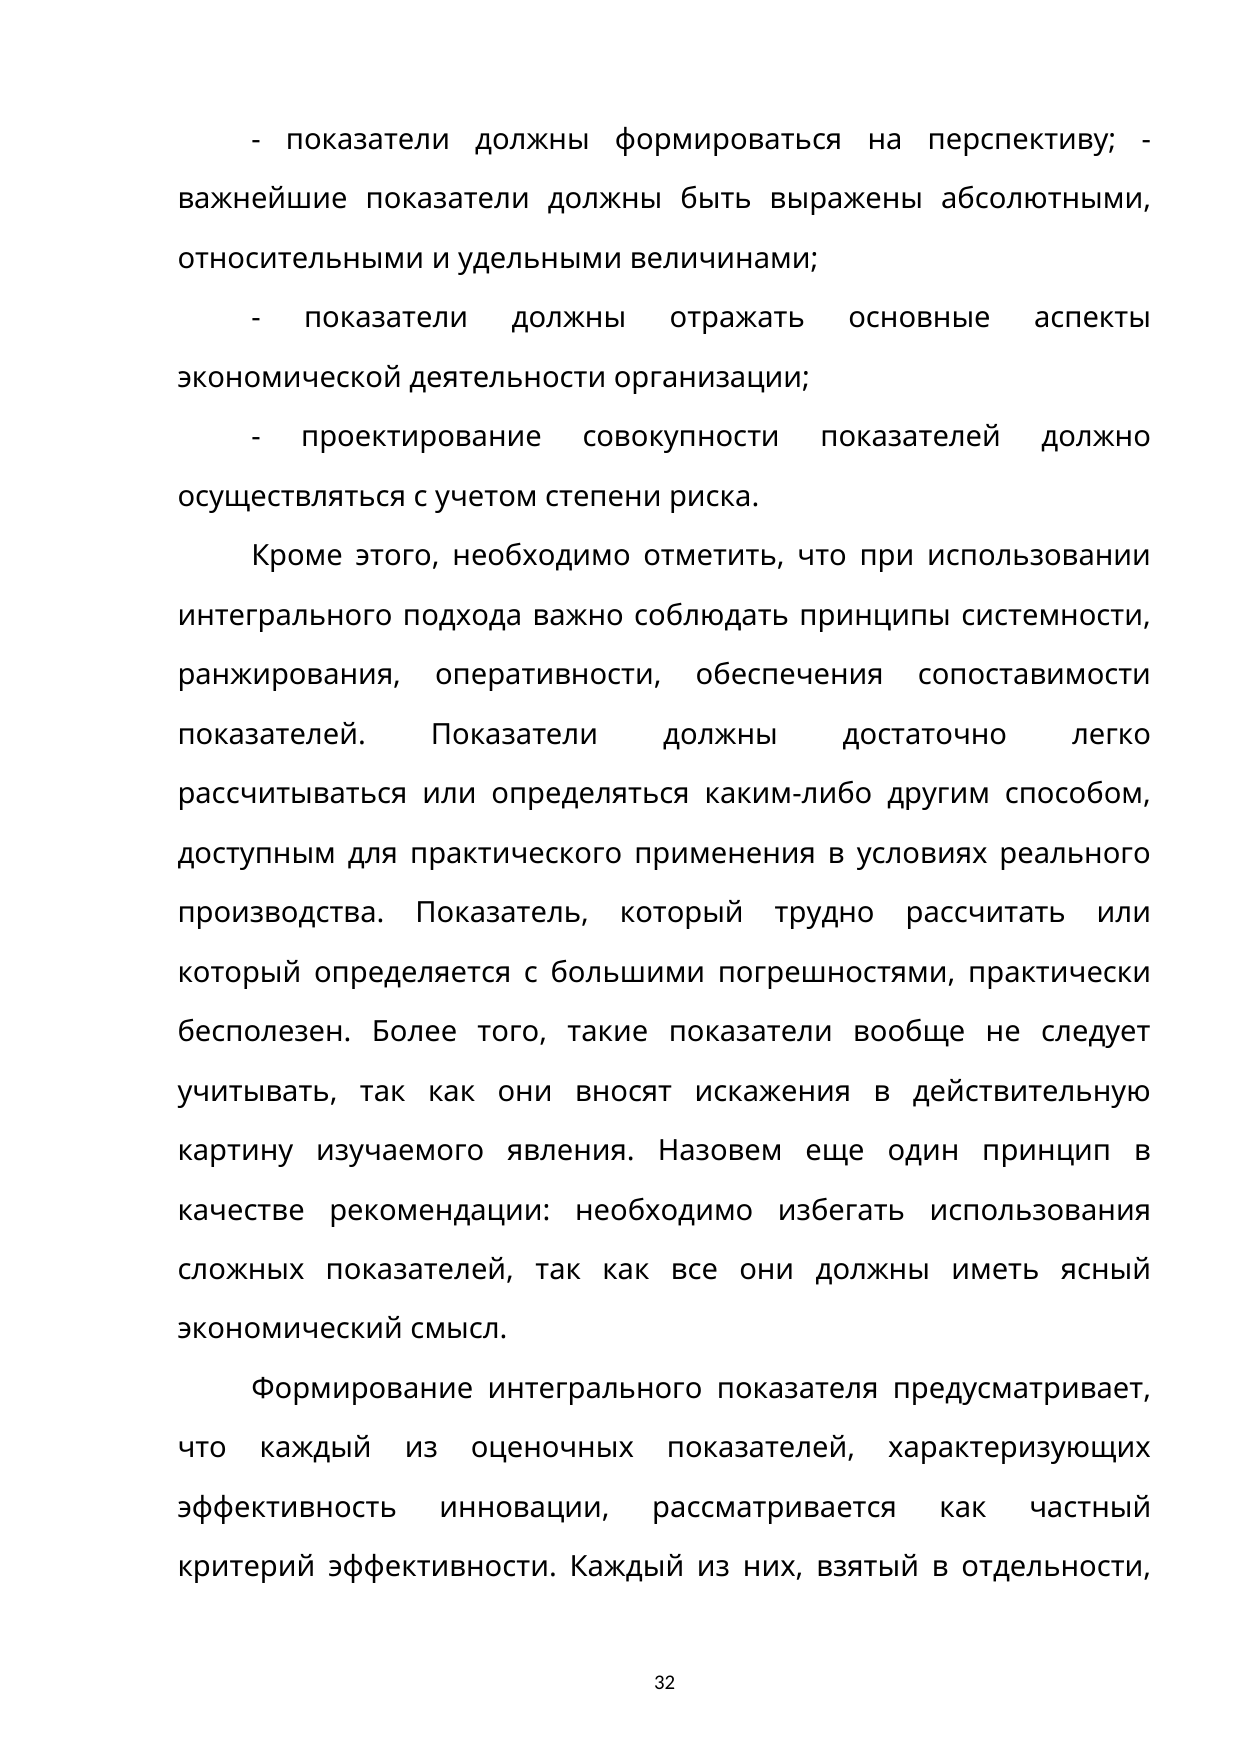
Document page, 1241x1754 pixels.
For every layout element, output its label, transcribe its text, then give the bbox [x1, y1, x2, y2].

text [177, 1367, 1152, 1585]
text - показатели должны формироваться на перспективу; - важнейшие показатели должны быть выражены абсолютными, относительными и удельными величинами; [177, 118, 1152, 277]
text - показатели должны отражать основные аспекты экономической деятельности организации; [177, 297, 1152, 396]
text Кроме этого, необходимо отметить, что при использовании интегрального подхода важно соблюдать принципы системности, ранжирования, оперативности, обеспечения сопоставимости показателей. Показатели должны достаточно легко рассчитываться или определяться каким-либо другим способом, доступным для практического применения в условиях реального производства. Показатель, который трудно рассчитать или который определяется с большими погрешностями, практически бесполезен. Более того, такие показатели вообще не следует учитывать, так как они вносят искажения в действительную картину изучаемого явления. Назовем еще один принцип в качестве рекомендации: необходимо избегать использования сложных показателей, так как все они должны иметь ясный экономический смысл. [177, 534, 1152, 1347]
text - проектирование совокупности показателей должно осуществляться с учетом степени риска. [177, 416, 1152, 515]
